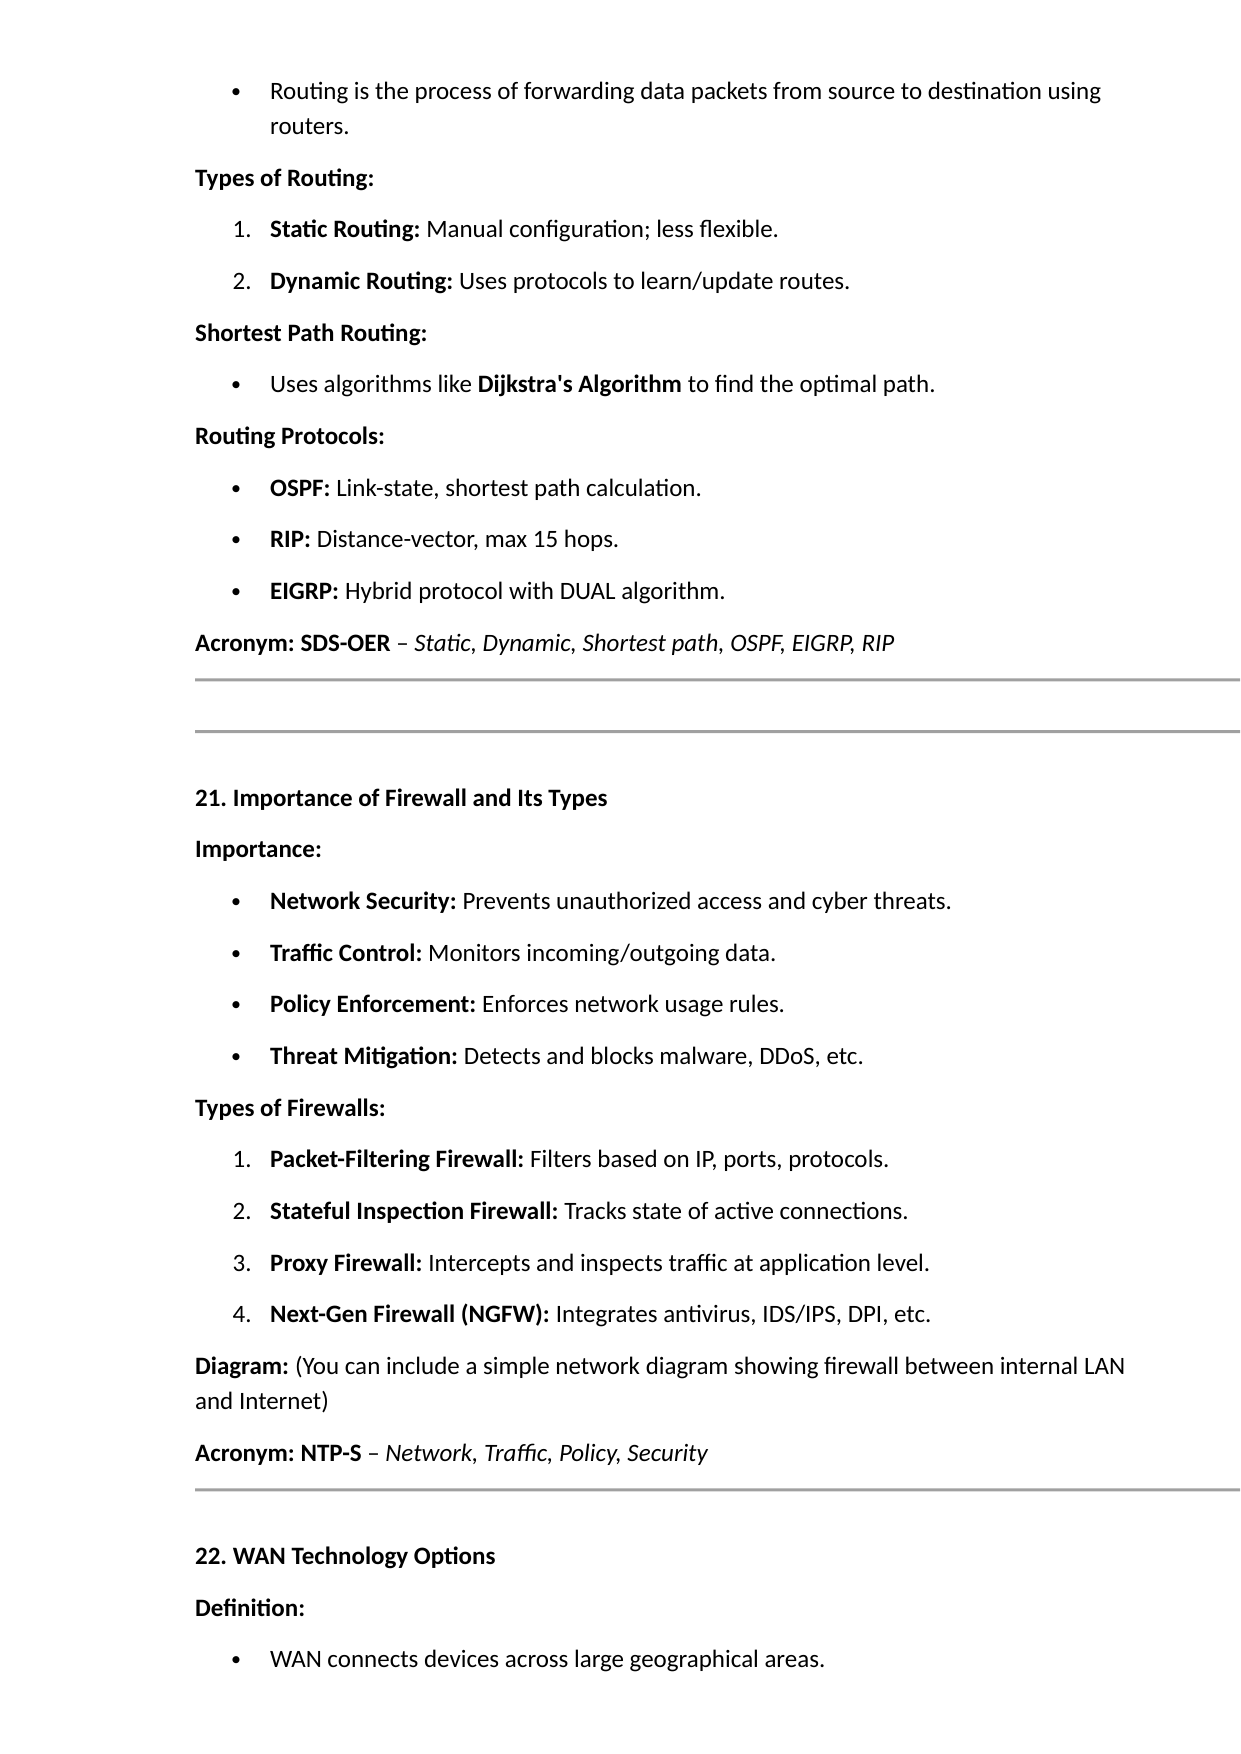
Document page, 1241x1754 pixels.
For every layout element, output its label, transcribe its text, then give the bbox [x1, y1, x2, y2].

list OSPF: Link-state, shortest path calculation. [232, 472, 1165, 502]
text Diagram: (You can include a simple network diagram showing firewall between internal LAN and Internet) [195, 1350, 1165, 1416]
text Importance: [195, 833, 1165, 864]
list EIGRP: Hybrid protocol with DUAL algorithm. [232, 575, 1165, 606]
text 21. Importance of Firewall and Its Types [195, 782, 1165, 812]
text Acronym: NTP-S – Network, Traffic, Policy, Security [195, 1437, 1165, 1467]
text Definition: [195, 1592, 1165, 1622]
text Routing Protocols: [195, 420, 1165, 451]
list Network Security: Prevents unauthorized access and cyber threats. [232, 885, 1165, 916]
list WAN connects devices across large geographical areas. [232, 1643, 1165, 1674]
text Shortest Path Routing: [195, 317, 1165, 347]
text 22. WAN Technology Options [195, 1540, 1165, 1571]
list RIP: Distance-vector, max 15 hops. [232, 523, 1165, 554]
list Packet-Filtering Firewall: Filters based on IP, ports, protocols. [232, 1143, 1165, 1174]
list Dynamic Routing: Uses protocols to learn/update routes. [232, 265, 1165, 296]
list Stateful Inspection Firewall: Tracks state of active connections. [232, 1195, 1165, 1226]
list Routing is the process of forwarding data packets from source to destination using routers. [232, 75, 1165, 141]
list Uses algorithms like Dijkstra's Algorithm to find the optimal path. [232, 368, 1165, 399]
list Policy Enforcement: Enforces network usage rules. [232, 988, 1165, 1019]
list Traffic Control: Monitors incoming/outgoing data. [232, 937, 1165, 967]
list Next-Gen Firewall (NGFW): Integrates antivirus, IDS/IPS, DPI, etc. [232, 1298, 1165, 1329]
list Proxy Firewall: Intercepts and inspects traffic at application level. [232, 1247, 1165, 1277]
text Acronym: SDS-OER – Static, Dynamic, Shortest path, OSPF, EIGRP, RIP [195, 627, 1165, 657]
list Threat Mitigation: Detects and blocks malware, DDoS, etc. [232, 1040, 1165, 1071]
text Types of Firewalls: [195, 1092, 1165, 1122]
list Static Routing: Manual configuration; less flexible. [232, 213, 1165, 244]
text Types of Routing: [195, 162, 1165, 192]
